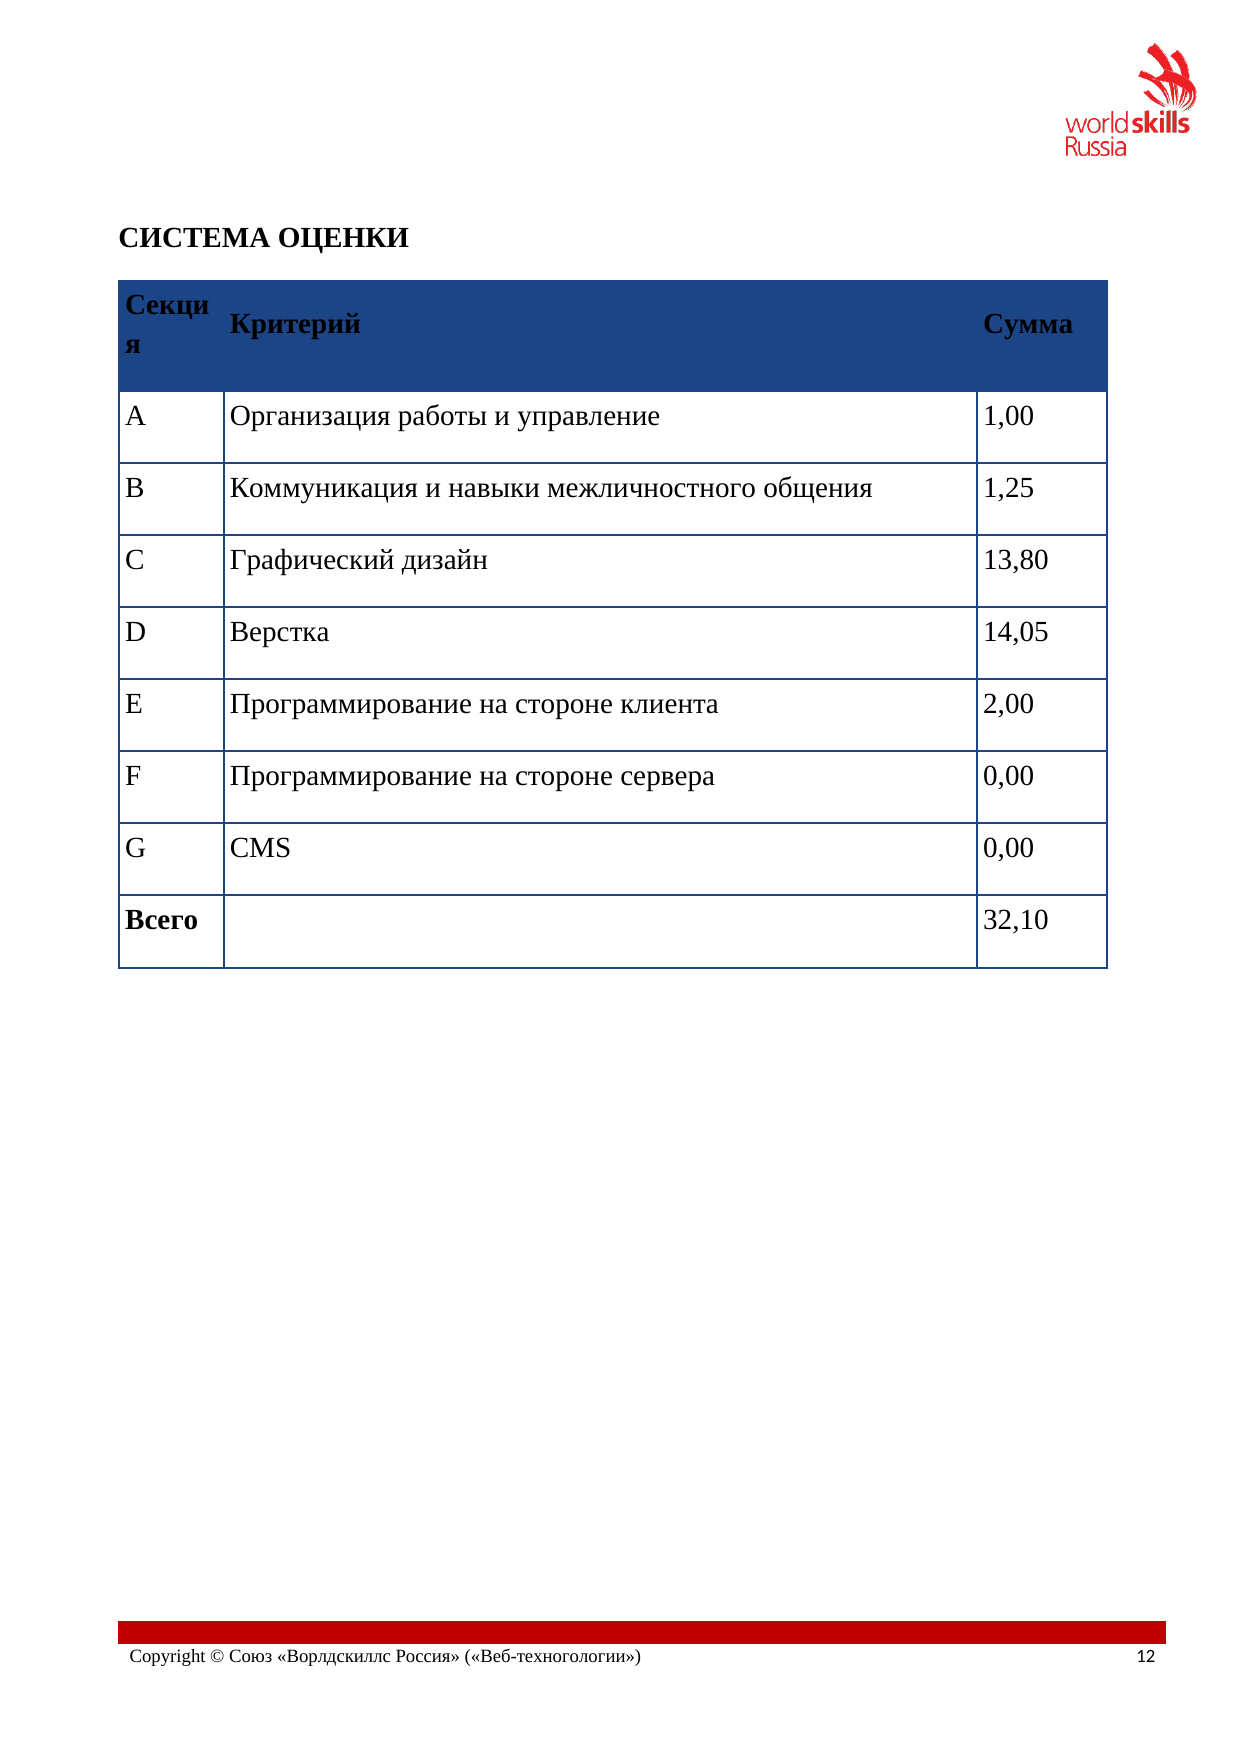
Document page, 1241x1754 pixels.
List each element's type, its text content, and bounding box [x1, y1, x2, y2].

table_cell 0,00 [978, 752, 1106, 822]
table_cell Всего [120, 896, 223, 967]
table_cell 14,05 [978, 608, 1106, 678]
text СИСТЕМА ОЦЕНКИ [118, 220, 1166, 254]
table_cell [225, 896, 976, 967]
table_cell A [120, 392, 223, 462]
table_cell Графический дизайн [225, 536, 976, 606]
table_header Секция [120, 282, 223, 390]
table_cell Верстка [225, 608, 976, 678]
table_cell 0,00 [978, 824, 1106, 894]
table_cell F [120, 752, 223, 822]
table_header Критерий [225, 282, 976, 390]
table_cell Программирование на стороне клиента [225, 680, 976, 750]
table_cell CMS [225, 824, 976, 894]
table_header Сумма [978, 282, 1106, 390]
table_cell B [120, 464, 223, 534]
table_cell 32,10 [978, 896, 1106, 967]
table_cell Коммуникация и навыки межличностного общения [225, 464, 976, 534]
table_cell 2,00 [978, 680, 1106, 750]
table_cell E [120, 680, 223, 750]
table_cell G [120, 824, 223, 894]
table_cell 13,80 [978, 536, 1106, 606]
picture [1065, 43, 1222, 156]
table_cell Программирование на стороне сервера [225, 752, 976, 822]
table_cell 1,00 [978, 392, 1106, 462]
table_cell D [120, 608, 223, 678]
table_cell C [120, 536, 223, 606]
table_cell Организация работы и управление [225, 392, 976, 462]
table_cell 1,25 [978, 464, 1106, 534]
